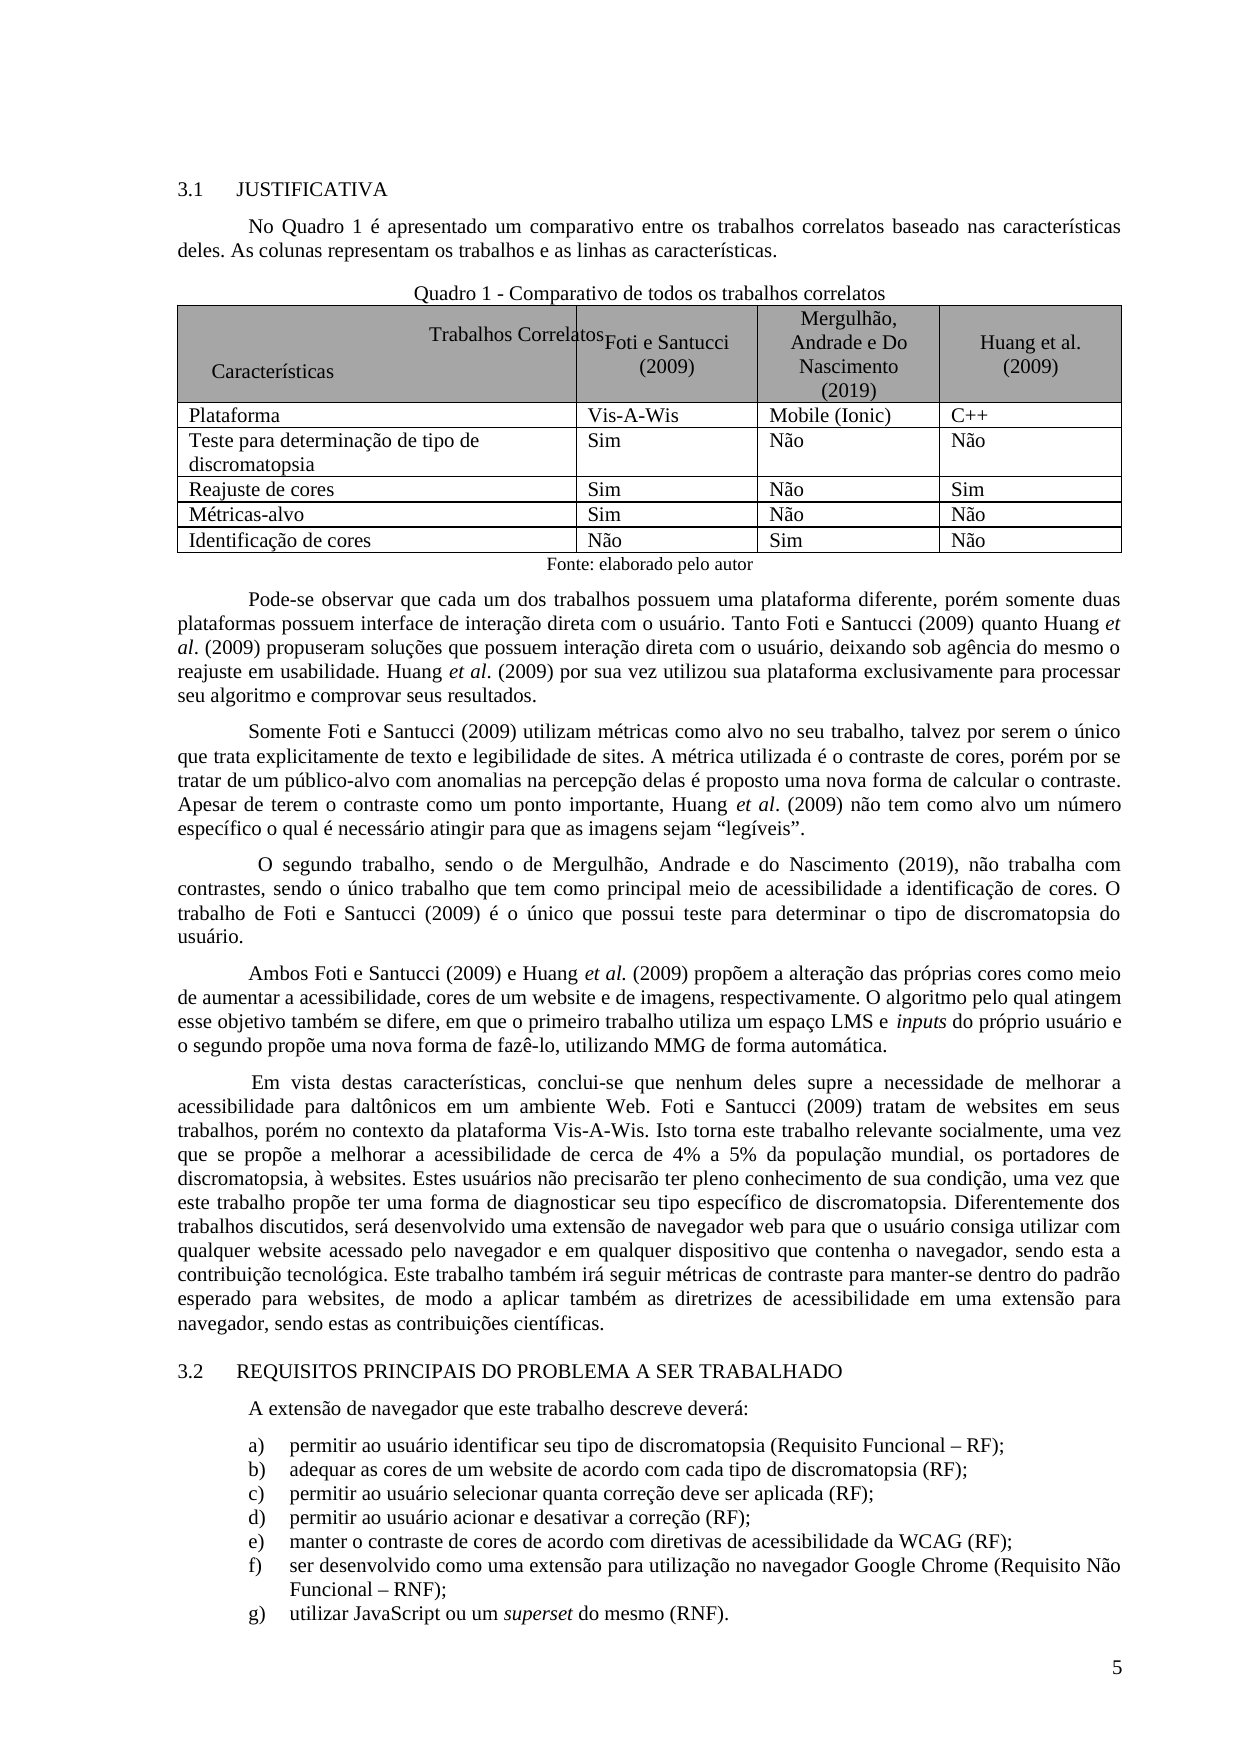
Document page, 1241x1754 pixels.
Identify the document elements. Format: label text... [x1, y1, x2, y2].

table_cell C++ [940, 403, 1121, 427]
table_cell Plataforma [178, 403, 576, 427]
table_cell Não [940, 528, 1121, 552]
text Ambos Foti e Santucci (2009) e Huang et al. (2009) propõem a alteração das próprias cores como meio de aumentar a acessibilidade, cores de um website e de imagens, respectivamente. O algoritmo pelo qual atingem esse objetivo também se difere, em que o primeiro trabalho utiliza um espaço LMS e inputs do próprio usuário e o segundo propõe uma nova forma de fazê-lo, utilizando MMG de forma automática. [177, 961, 1122, 1057]
subtitle JUSTIFICATIVA [177, 177, 1122, 201]
text A extensão de navegador que este trabalho descreve deverá: [177, 1396, 1122, 1420]
text permitir ao usuário acionar e desativar a correção (RF); [248, 1505, 1122, 1529]
text permitir ao usuário selecionar quanta correção deve ser aplicada (RF); [248, 1481, 1122, 1505]
table_cell Identificação de cores [178, 528, 576, 552]
table_header Huang et al. (2009) [940, 306, 1121, 402]
table_cell Sim [940, 477, 1121, 501]
text O segundo trabalho, sendo o de Mergulhão, Andrade e do Nascimento (2019), não trabalha com contrastes, sendo o único trabalho que tem como principal meio de acessibilidade a identificação de cores. O trabalho de Foti e Santucci (2009) é o único que possui teste para determinar o tipo de discromatopsia do usuário. [177, 852, 1122, 948]
text No Quadro 1 é apresentado um comparativo entre os trabalhos correlatos baseado nas características deles. As colunas representam os trabalhos e as linhas as características. [177, 214, 1122, 262]
table_cell Sim [577, 428, 757, 476]
text Quadro 1 - Comparativo de todos os trabalhos correlatos [177, 281, 1122, 305]
table_cell Reajuste de cores [178, 477, 576, 501]
table_cell Não [758, 428, 939, 476]
table_header [178, 306, 576, 402]
list permitir ao usuário identificar seu tipo de discromatopsia (Requisito Funcional – RF); [248, 1433, 1122, 1457]
table_cell Vis-A-Wis [577, 403, 757, 427]
table_cell Sim [577, 503, 757, 526]
text ser desenvolvido como uma extensão para utilização no navegador Google Chrome (Requisito Não Funcional – RNF); [248, 1553, 1122, 1601]
text manter o contraste de cores de acordo com diretivas de acessibilidade da WCAG (RF); [248, 1529, 1122, 1553]
text adequar as cores de um website de acordo com cada tipo de discromatopsia (RF); [248, 1457, 1122, 1481]
text Pode-se observar que cada um dos trabalhos possuem uma plataforma diferente, porém somente duas plataformas possuem interface de interação direta com o usuário. Tanto Foti e Santucci (2009) quanto Huang et al. (2009) propuseram soluções que possuem interação direta com o usuário, deixando sob agência do mesmo o reajuste em usabilidade. Huang et al. (2009) por sua vez utilizou sua plataforma exclusivamente para processar seu algoritmo e comprovar seus resultados. [177, 587, 1122, 707]
table_cell Não [577, 528, 757, 552]
text utilizar JavaScript ou um superset do mesmo (RNF). [248, 1601, 1122, 1625]
table_cell Sim [758, 528, 939, 552]
table_cell Teste para determinação de tipo de discromatopsia [178, 428, 576, 476]
table_header Foti e Santucci (2009) [577, 306, 757, 402]
table_cell Não [940, 428, 1121, 476]
table_cell Não [758, 477, 939, 501]
text Em vista destas características, conclui-se que nenhum deles supre a necessidade de melhorar a acessibilidade para daltônicos em um ambiente Web. Foti e Santucci (2009) tratam de websites em seus trabalhos, porém no contexto da plataforma Vis-A-Wis. Isto torna este trabalho relevante socialmente, uma vez que se propõe a melhorar a acessibilidade de cerca de 4% a 5% da população mundial, os portadores de discromatopsia, à websites. Estes usuários não precisarão ter pleno conhecimento de sua condição, uma vez que este trabalho propõe ter uma forma de diagnosticar seu tipo específico de discromatopsia. Diferentemente dos trabalhos discutidos, será desenvolvido uma extensão de navegador web para que o usuário consiga utilizar com qualquer website acessado pelo navegador e em qualquer dispositivo que contenha o navegador, sendo esta a contribuição tecnológica. Este trabalho também irá seguir métricas de contraste para manter-se dentro do padrão esperado para websites, de modo a aplicar também as diretrizes de acessibilidade em uma extensão para navegador, sendo estas as contribuições científicas. [177, 1070, 1122, 1334]
table_cell Sim [577, 477, 757, 501]
table_cell Não [940, 503, 1121, 526]
table_cell Mobile (Ionic) [758, 403, 939, 427]
table_cell Não [758, 503, 939, 526]
text Fonte: elaborado pelo autor [177, 553, 1122, 574]
subtitle REQUISITOS PRINCIPAIS DO PROBLEMA A SER TRABALHADO [177, 1359, 1122, 1383]
table_cell Métricas-alvo [178, 503, 576, 526]
table_header Mergulhão, Andrade e Do Nascimento (2019) [758, 306, 939, 402]
text Somente Foti e Santucci (2009) utilizam métricas como alvo no seu trabalho, talvez por serem o único que trata explicitamente de texto e legibilidade de sites. A métrica utilizada é o contraste de cores, porém por se tratar de um público-alvo com anomalias na percepção delas é proposto uma nova forma de calcular o contraste. Apesar de terem o contraste como um ponto importante, Huang et al. (2009) não tem como alvo um número específico o qual é necessário atingir para que as imagens sejam “legíveis”. [177, 719, 1122, 840]
